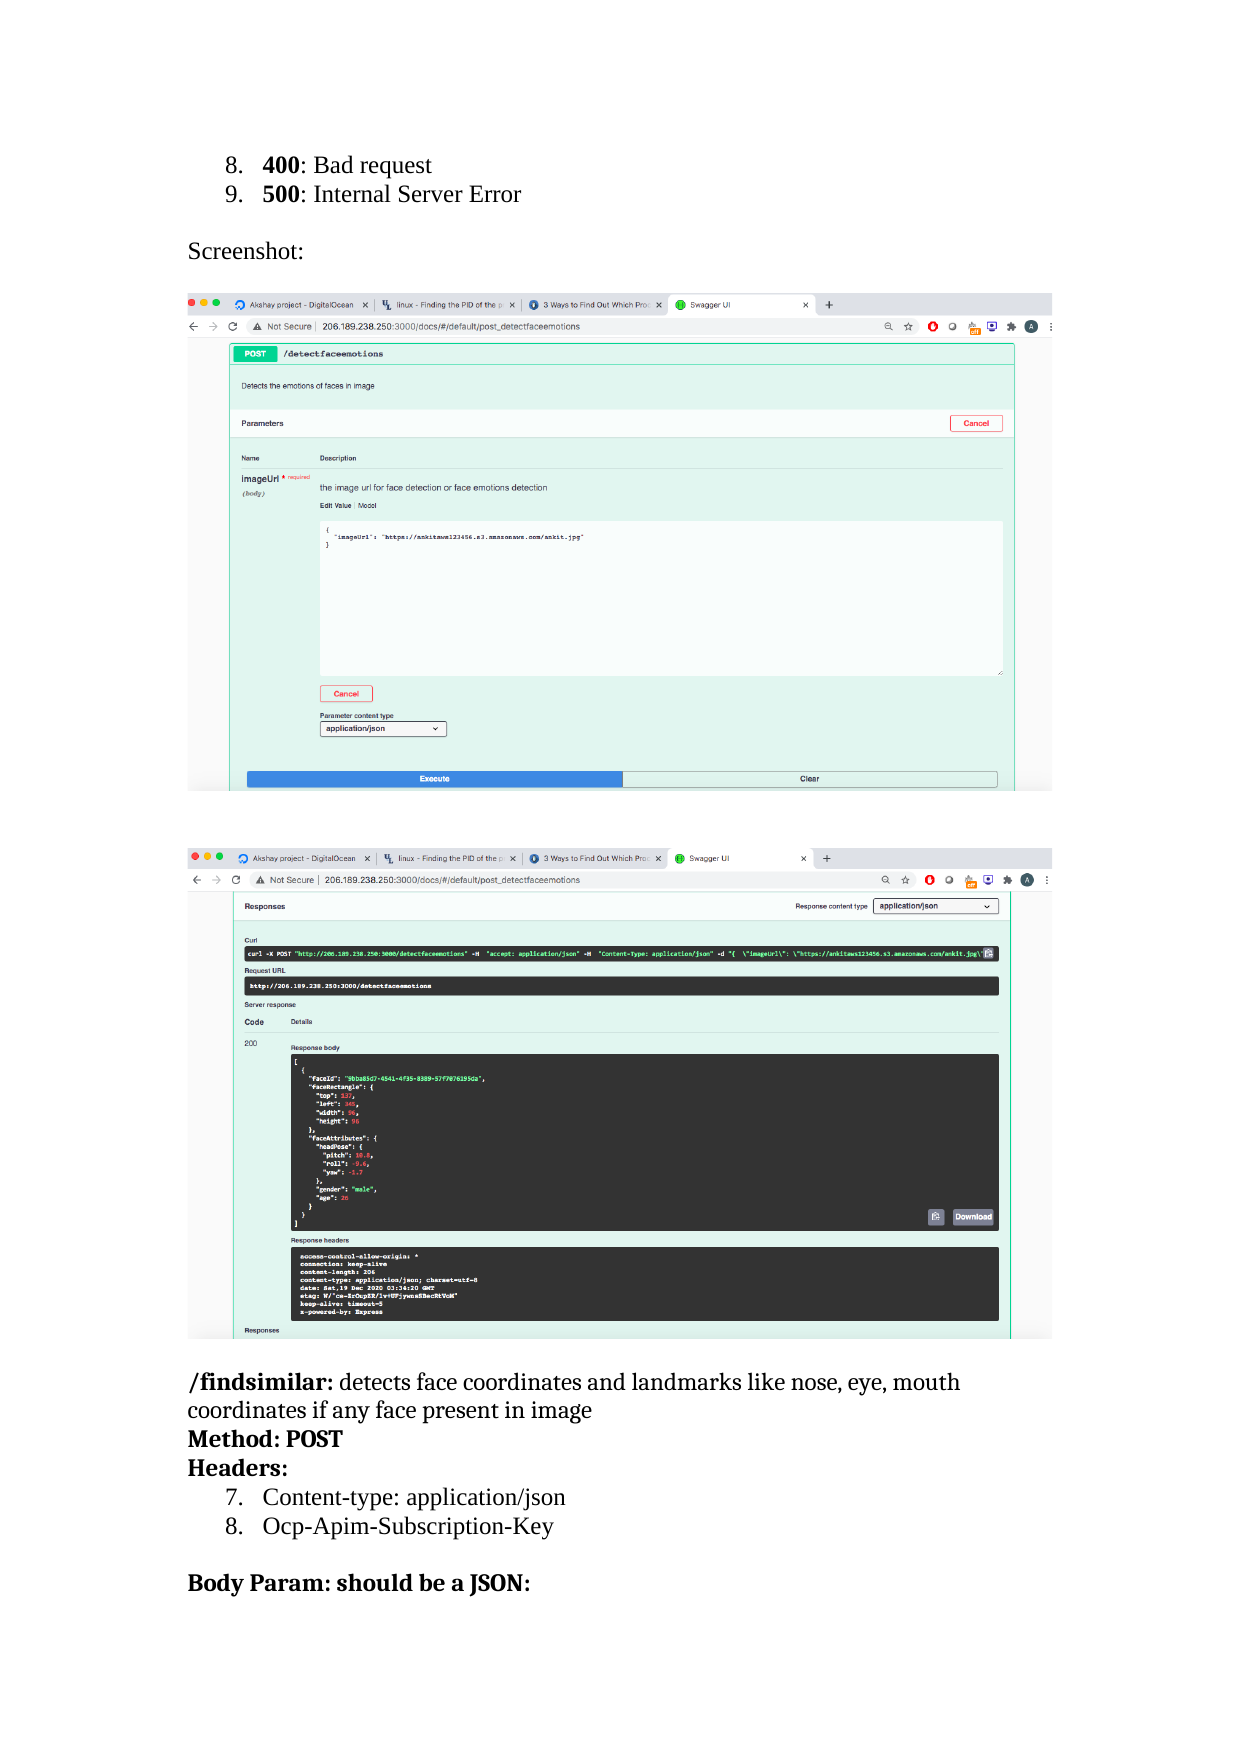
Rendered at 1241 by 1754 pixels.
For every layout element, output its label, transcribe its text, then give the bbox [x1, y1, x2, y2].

list Ocp-Apim-Subscription-Key [225, 1511, 1053, 1540]
text /findsimilar: detects face coordinates and landmarks like nose, eye, mouth coordinates if any face present in image [187, 1367, 1053, 1425]
picture [187, 848, 1053, 1339]
list 400: Bad request [225, 150, 1053, 179]
text Screenshot: [187, 236, 1053, 265]
text Body Param: should be a JSON: [187, 1569, 1053, 1597]
list 500: Internal Server Error [225, 179, 1053, 207]
text Headers: [187, 1454, 1053, 1482]
list Content-type: application/json [225, 1482, 1053, 1511]
text Method: POST [187, 1425, 1053, 1454]
picture [187, 293, 1053, 791]
